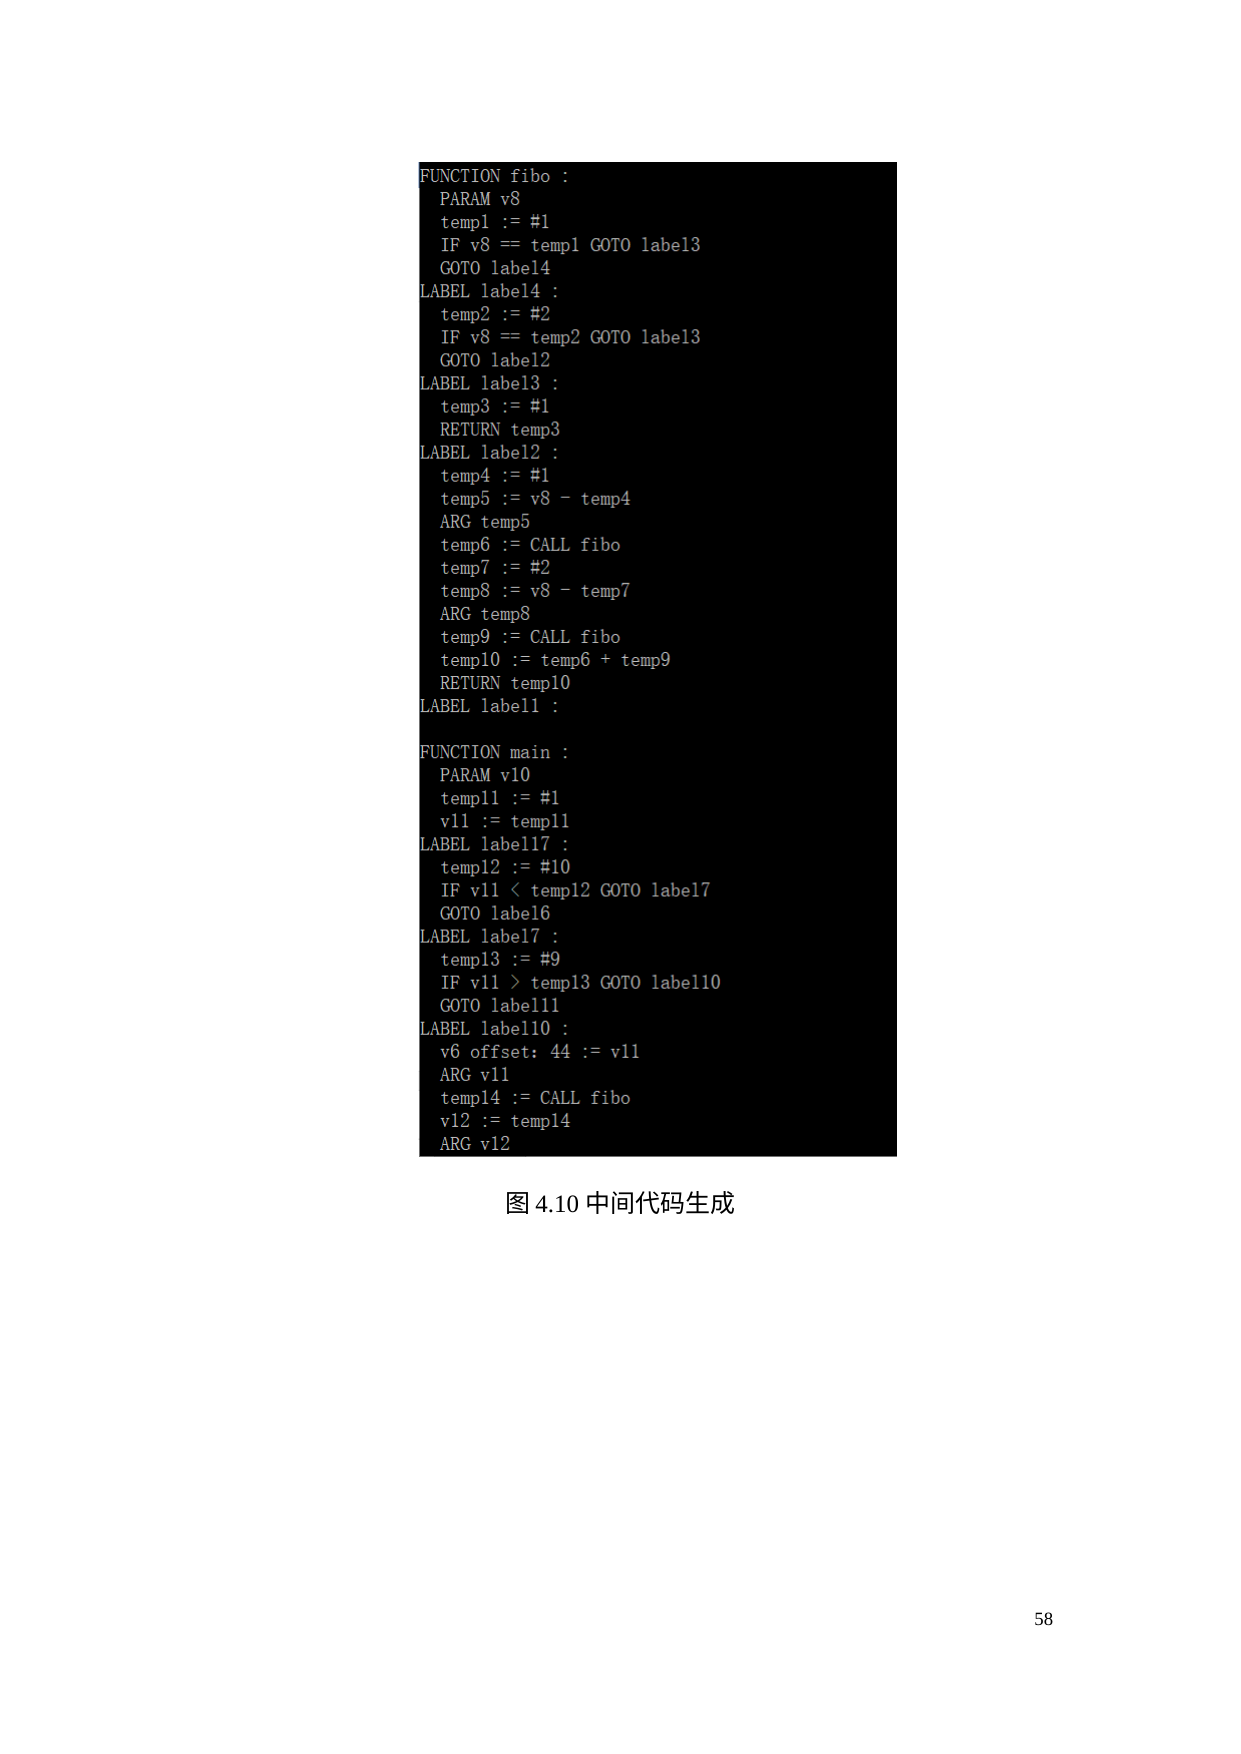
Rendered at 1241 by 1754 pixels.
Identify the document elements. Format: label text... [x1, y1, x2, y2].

picture [418, 162, 897, 1157]
text 图4.10 中间代码生成 [187, 1169, 1053, 1234]
